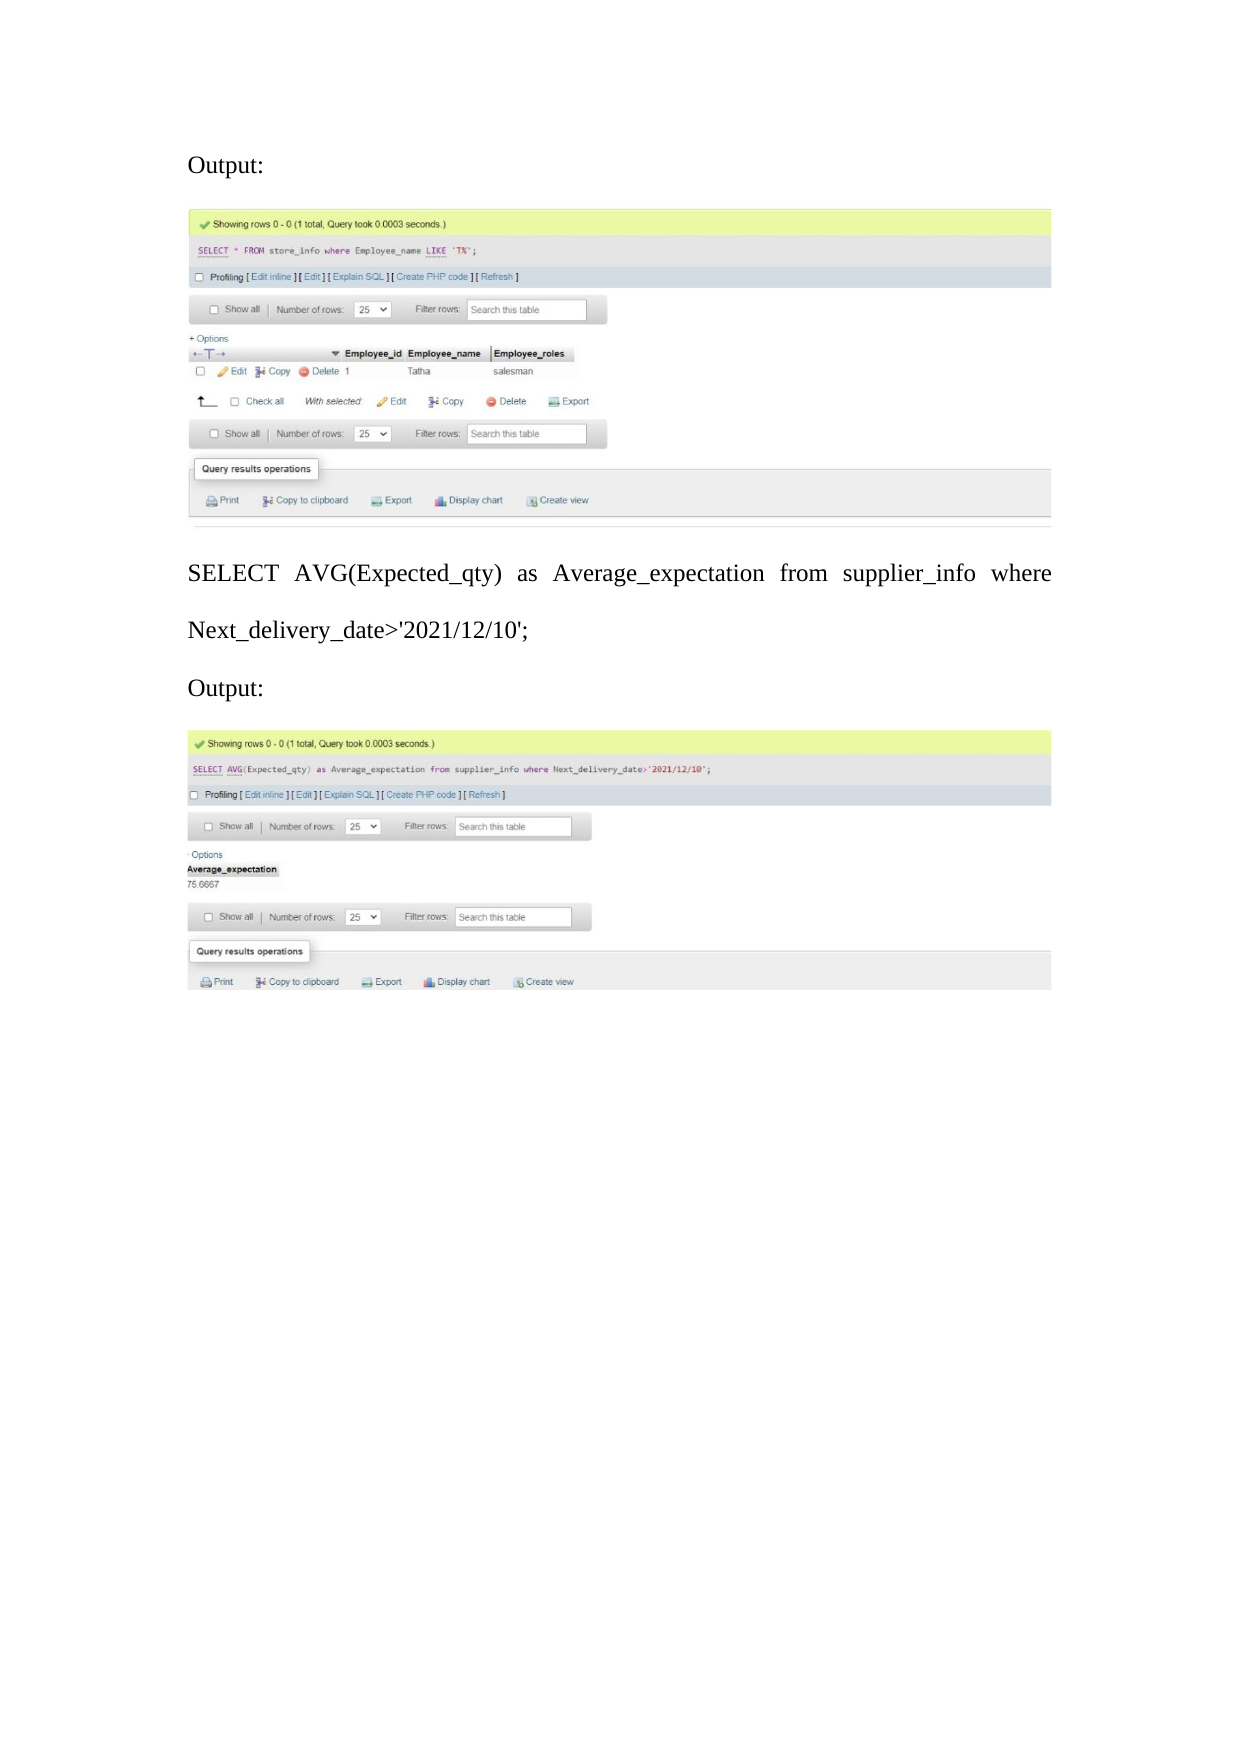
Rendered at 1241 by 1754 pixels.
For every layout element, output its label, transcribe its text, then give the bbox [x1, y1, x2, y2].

text Output: [187, 673, 1053, 701]
text SELECT AVG(Expected_qty) as Average_expectation from supplier_info where Next_delivery_date>'2021/12/10'; [187, 558, 1053, 644]
text Output: [187, 150, 1053, 179]
picture [187, 730, 1052, 990]
picture [187, 207, 1052, 533]
